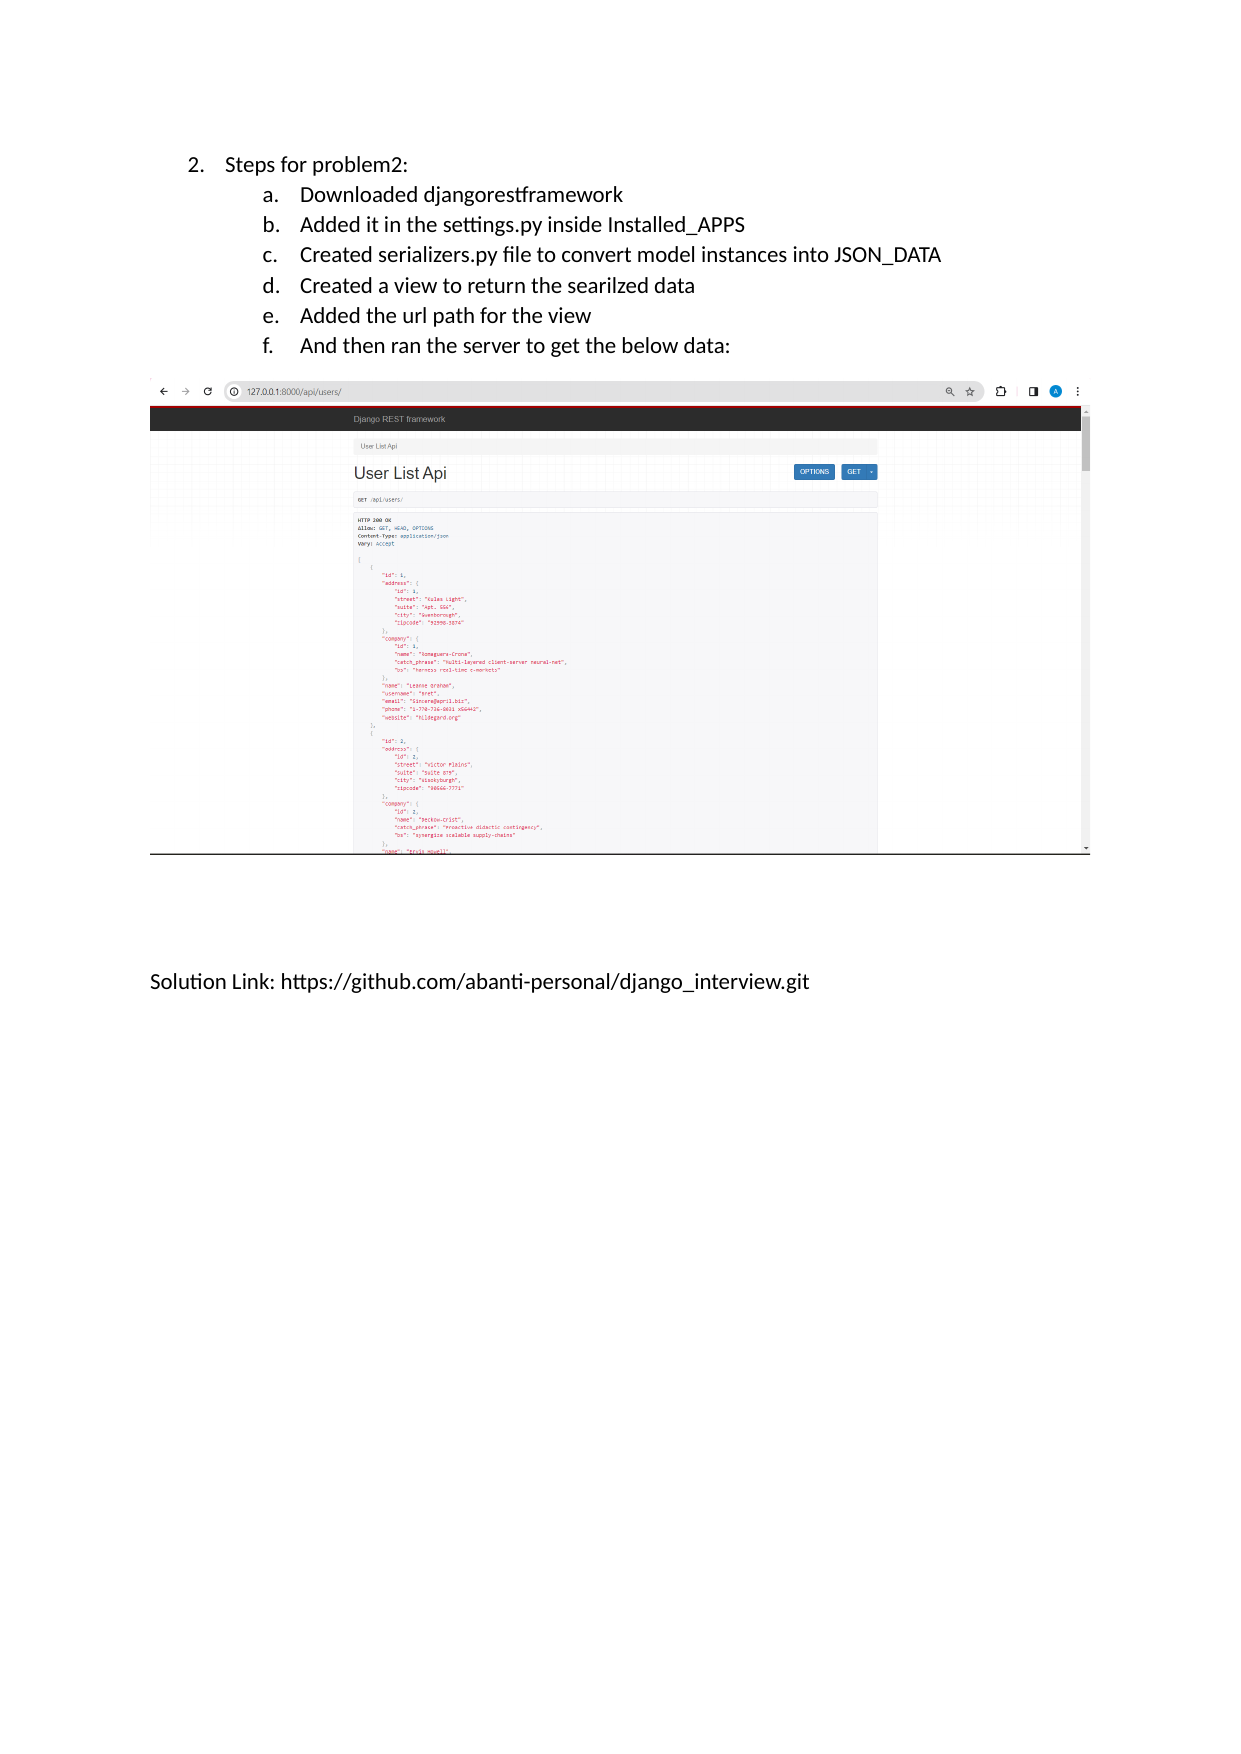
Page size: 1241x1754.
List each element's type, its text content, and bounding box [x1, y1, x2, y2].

list Added it in the settings.py inside Installed_APPS [262, 210, 1090, 238]
list And then ran the server to get the below data: [262, 331, 1090, 359]
list Steps for problem2: [187, 150, 1090, 178]
text Solution Link: https://github.com/abanti-personal/django_interview.git [150, 967, 1090, 995]
list Added the url path for the view [262, 301, 1090, 329]
list Created a view to return the searilzed data [262, 271, 1090, 299]
picture [150, 378, 1091, 855]
list Created serializers.py file to convert model instances into JSON_DATA [262, 241, 1090, 269]
list Downloaded djangorestframework [262, 180, 1090, 208]
